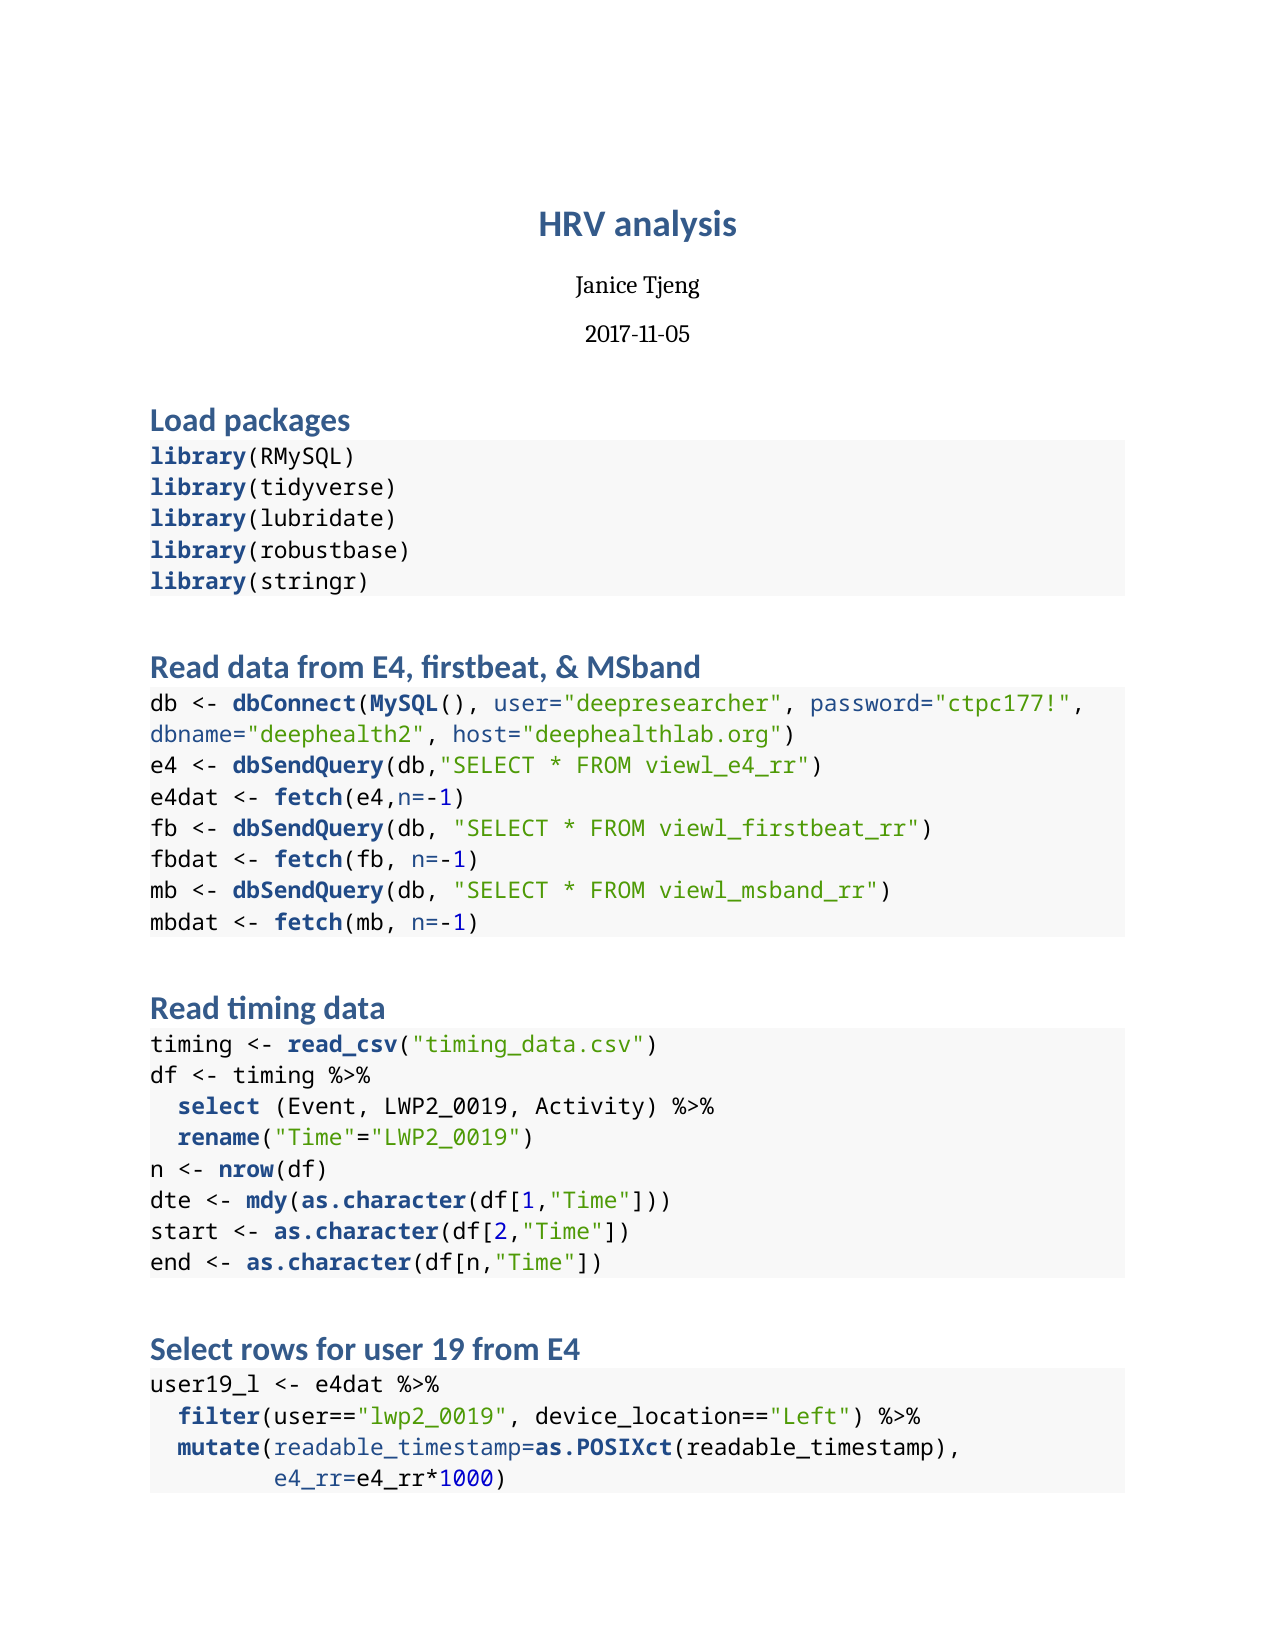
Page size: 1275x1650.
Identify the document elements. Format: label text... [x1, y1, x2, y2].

text db <- dbConnect(MySQL(), user="deepresearcher", password="ctpc177!", dbname="deephealth2", host="deephealthlab.org") e4 <- dbSendQuery(db,"SELECT * FROM viewl_e4_rr") e4dat <- fetch(e4,n=-1) fb <- dbSendQuery(db, "SELECT * FROM viewl_firstbeat_rr") fbdat <- fetch(fb, n=-1) mb <- dbSendQuery(db, "SELECT * FROM viewl_msband_rr") mbdat <- fetch(mb, n=-1) [466, 687, 1125, 937]
text timing <- read_csv("timing_data.csv") df <- timing %>% select (Event, LWP2_0019, Activity) %>% rename("Time"="LWP2_0019") n <- nrow(df) dte <- mdy(as.character(df[1,"Time"])) start <- as.character(df[2,"Time"]) end <- as.character(df[n,"Time"]) [329, 1028, 1125, 1278]
text Janice Tjeng [150, 271, 1125, 299]
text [150, 1368, 1125, 1493]
title HRV analysis [150, 200, 1125, 246]
text 2017-11-05 [150, 320, 1125, 349]
text library(RMySQL) library(tidyverse) library(lubridate) library(robustbase) library(stringr) [150, 440, 1125, 596]
subtitle Read timing data [150, 987, 1125, 1028]
subtitle Read data from E4, firstbeat, & MSband [150, 646, 1125, 687]
subtitle Select rows for user 19 from E4 [150, 1328, 1125, 1368]
subtitle Load packages [150, 399, 1125, 440]
